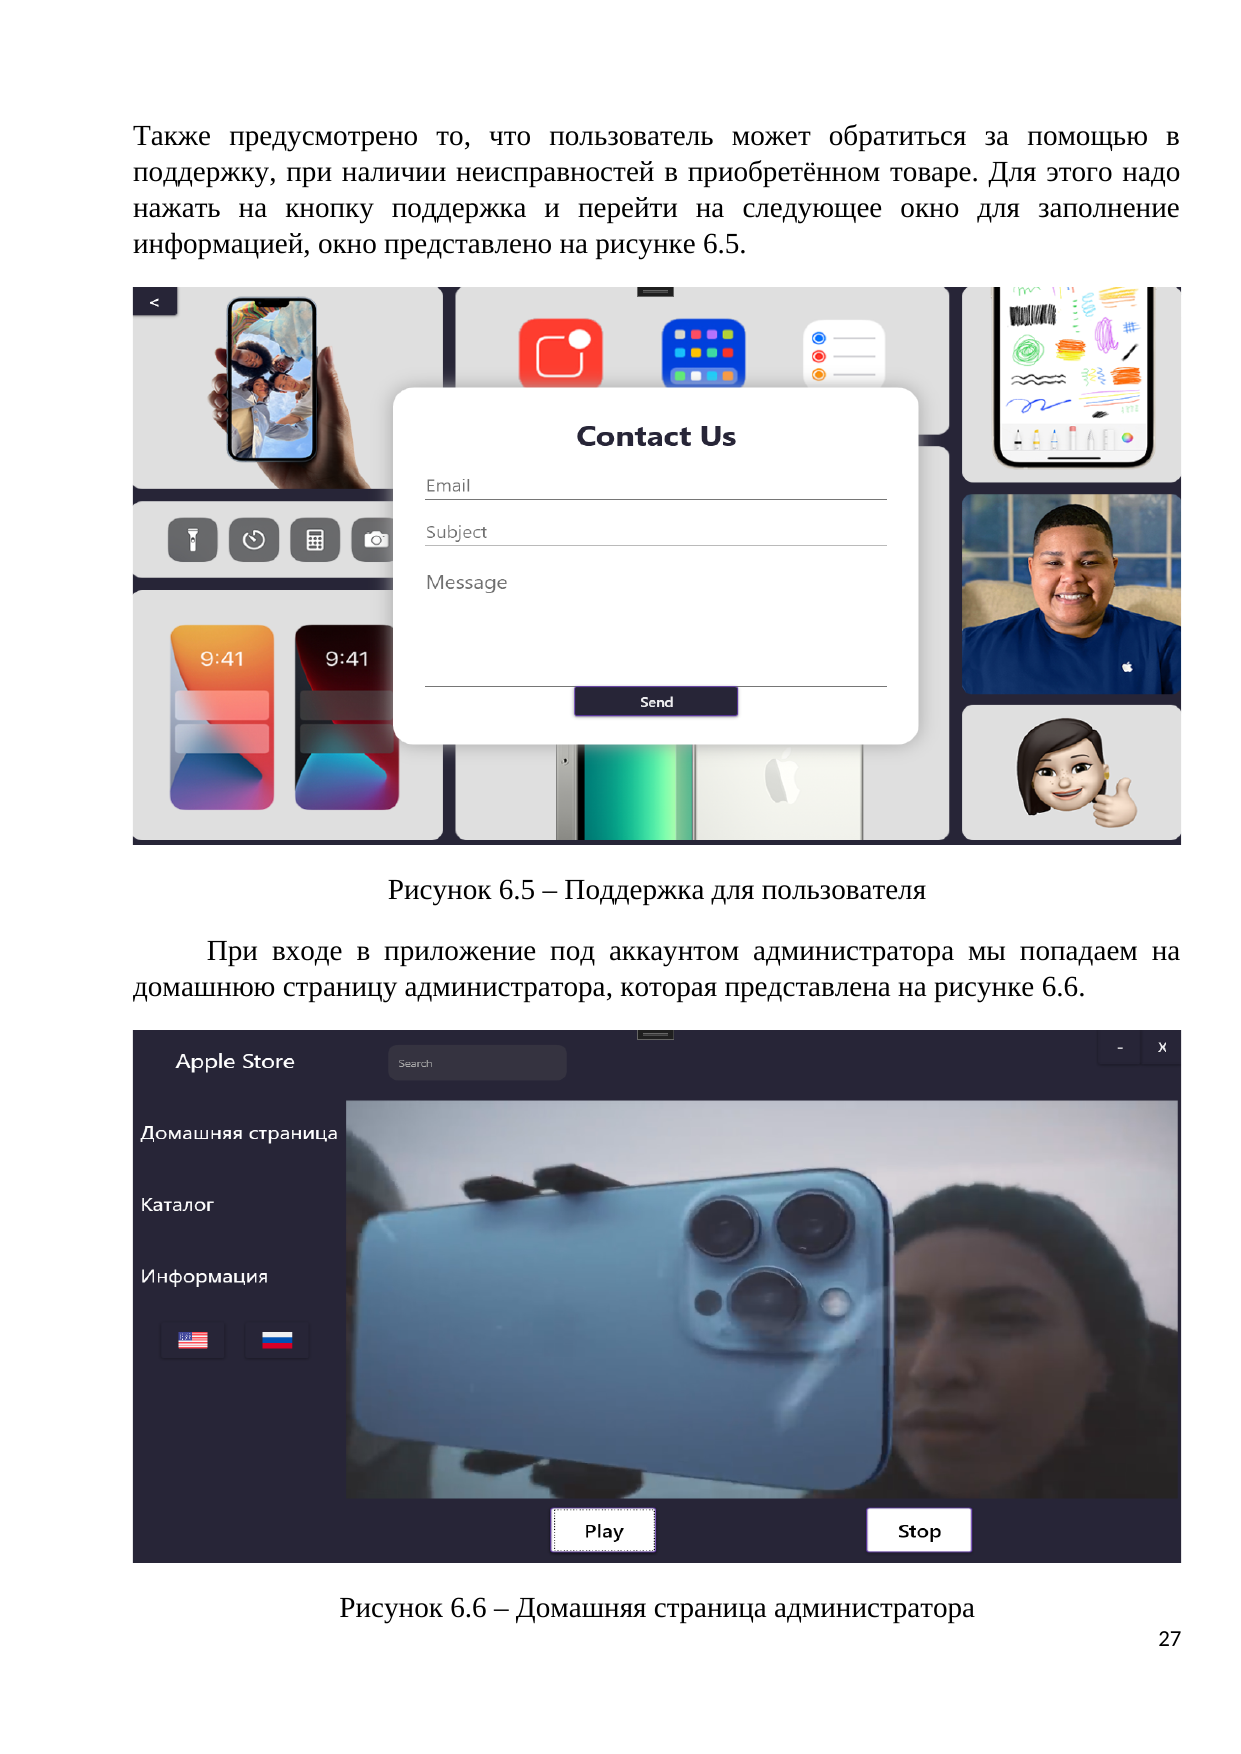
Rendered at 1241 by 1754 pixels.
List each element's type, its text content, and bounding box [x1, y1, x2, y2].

text Также предусмотрено то, что пользователь может обратиться за помощью в поддержку, при наличии неисправностей в приобретённом товаре. Для этого надо нажать на кнопку поддержка и перейти на следующее окно для заполнение информацией, окно представлено на рисунке 6.5. [133, 118, 1181, 260]
text Рисунок 6.6 – Домашняя страница администратора [133, 1590, 1181, 1623]
picture [132, 287, 1182, 845]
text Рисунок 6.5 – Поддержка для пользователя [133, 872, 1181, 905]
text При входе в приложение под аккаунтом администратора мы попадаем на домашнюю страницу администратора, которая представлена на рисунке 6.6. [133, 933, 1181, 1003]
picture [132, 1030, 1182, 1563]
